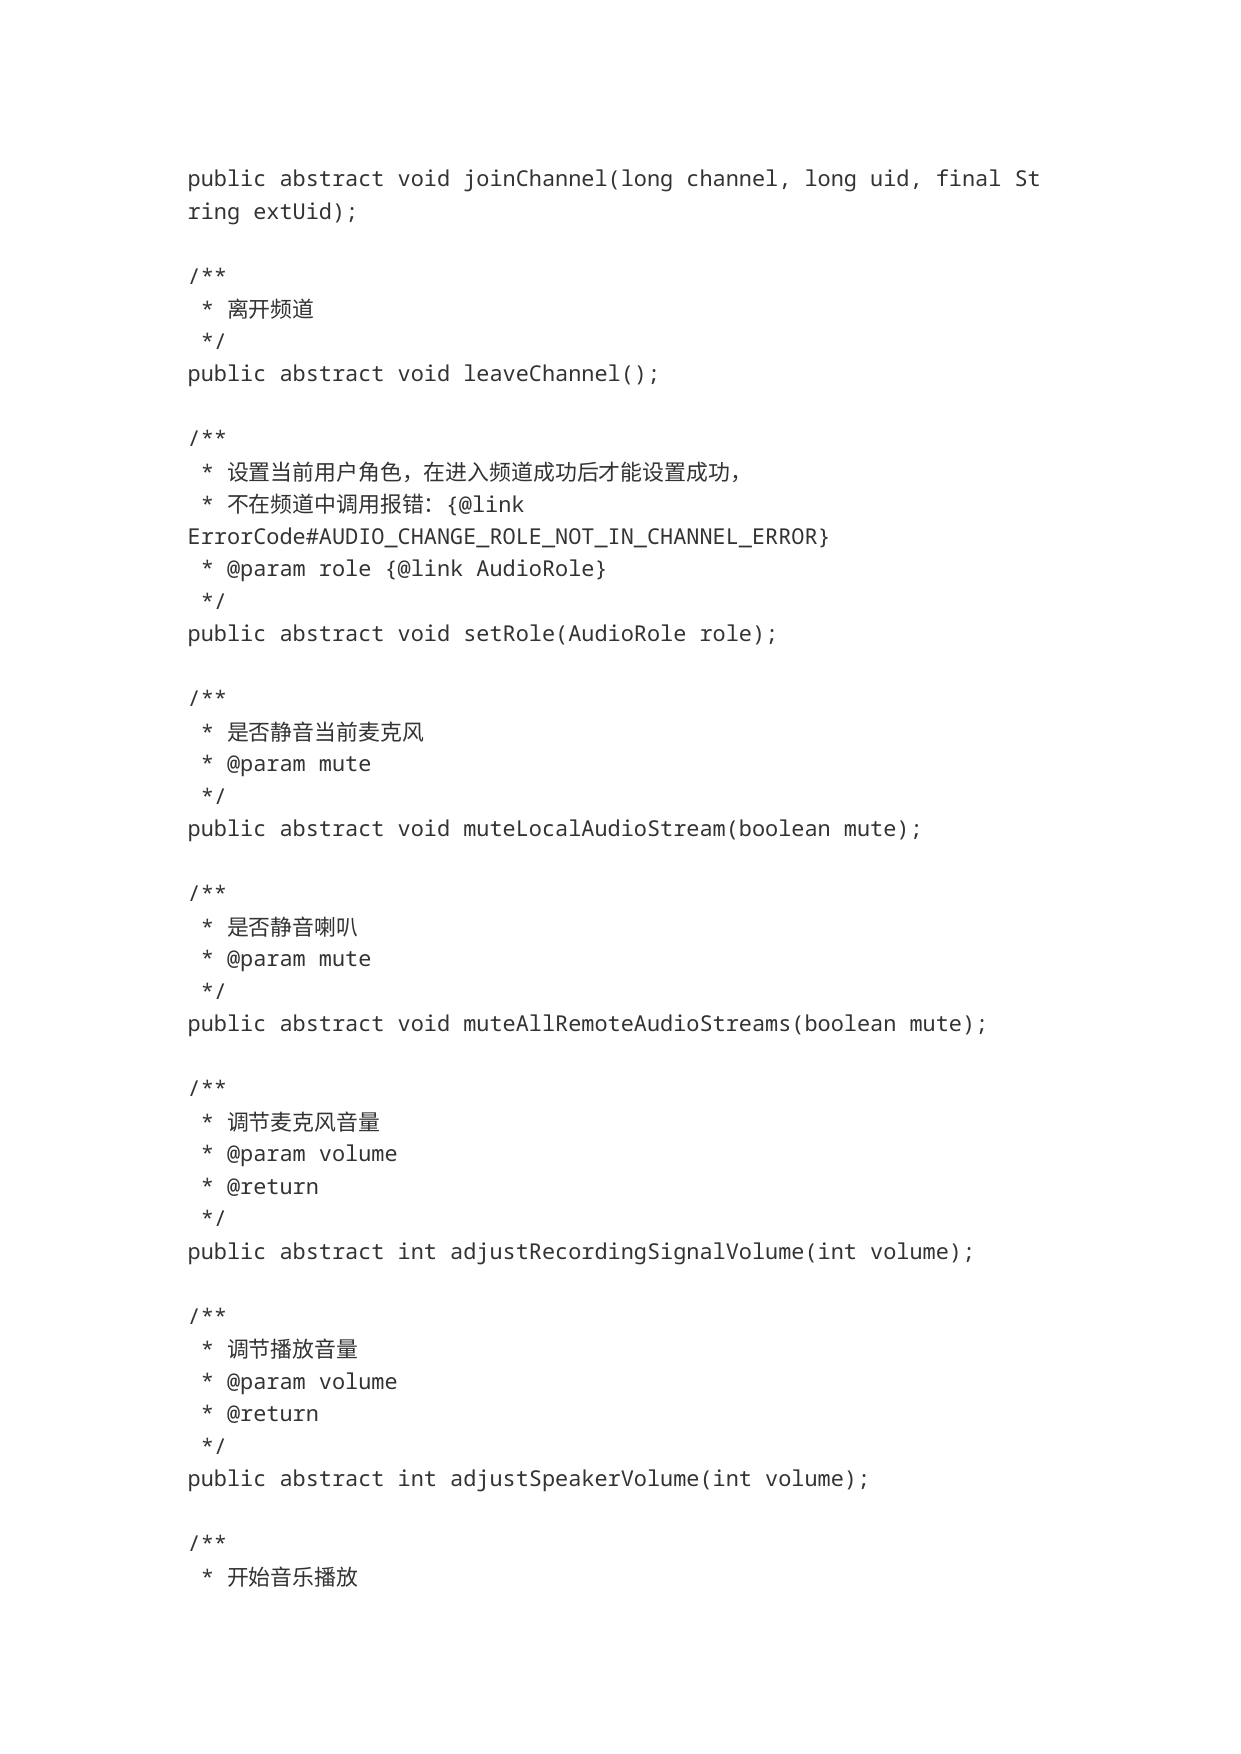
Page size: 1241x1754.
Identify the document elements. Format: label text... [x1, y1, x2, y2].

text public abstract void muteAllRemoteAudioStreams(boolean mute); [187, 1007, 1053, 1039]
text * 离开频道 [187, 292, 1053, 324]
text * 开始音乐播放 [187, 1559, 1053, 1592]
text * 调节麦克风音量 [187, 1104, 1053, 1137]
text * @return [187, 1169, 1053, 1202]
text /** [187, 682, 1053, 714]
text * @return [187, 1397, 1053, 1429]
text /** [187, 422, 1053, 454]
text /** [187, 1072, 1053, 1104]
text /** [187, 877, 1053, 909]
text */ [187, 324, 1053, 357]
text * 不在频道中调用报错：{@link ErrorCode#AUDIO_CHANGE_ROLE_NOT_IN_CHANNEL_ERROR} [187, 487, 1053, 552]
text * @param mute [187, 747, 1053, 779]
text * @param volume [187, 1137, 1053, 1169]
text */ [187, 779, 1053, 812]
text * 是否静音当前麦克风 [187, 714, 1053, 747]
text /** [187, 259, 1053, 292]
text public abstract void muteLocalAudioStream(boolean mute); [187, 812, 1053, 844]
text public abstract int adjustSpeakerVolume(int volume); [187, 1462, 1053, 1494]
text /** [187, 1299, 1053, 1332]
text * 是否静音喇叭 [187, 909, 1053, 942]
text public abstract void setRole(AudioRole role); [187, 617, 1053, 649]
text */ [187, 1202, 1053, 1234]
text public abstract void joinChannel(long channel, long uid, final String extUid); [187, 162, 1053, 227]
text * @param mute [187, 942, 1053, 974]
text public abstract void leaveChannel(); [187, 357, 1053, 389]
text * @param role {@link AudioRole} [187, 552, 1053, 584]
text * 调节播放音量 [187, 1332, 1053, 1364]
text * @param volume [187, 1364, 1053, 1397]
text /** [187, 1527, 1053, 1559]
text * 设置当前用户角色，在进入频道成功后才能设置成功， [187, 454, 1053, 487]
text public abstract int adjustRecordingSignalVolume(int volume); [187, 1234, 1053, 1267]
text */ [187, 974, 1053, 1007]
text */ [187, 1429, 1053, 1462]
text */ [187, 584, 1053, 617]
